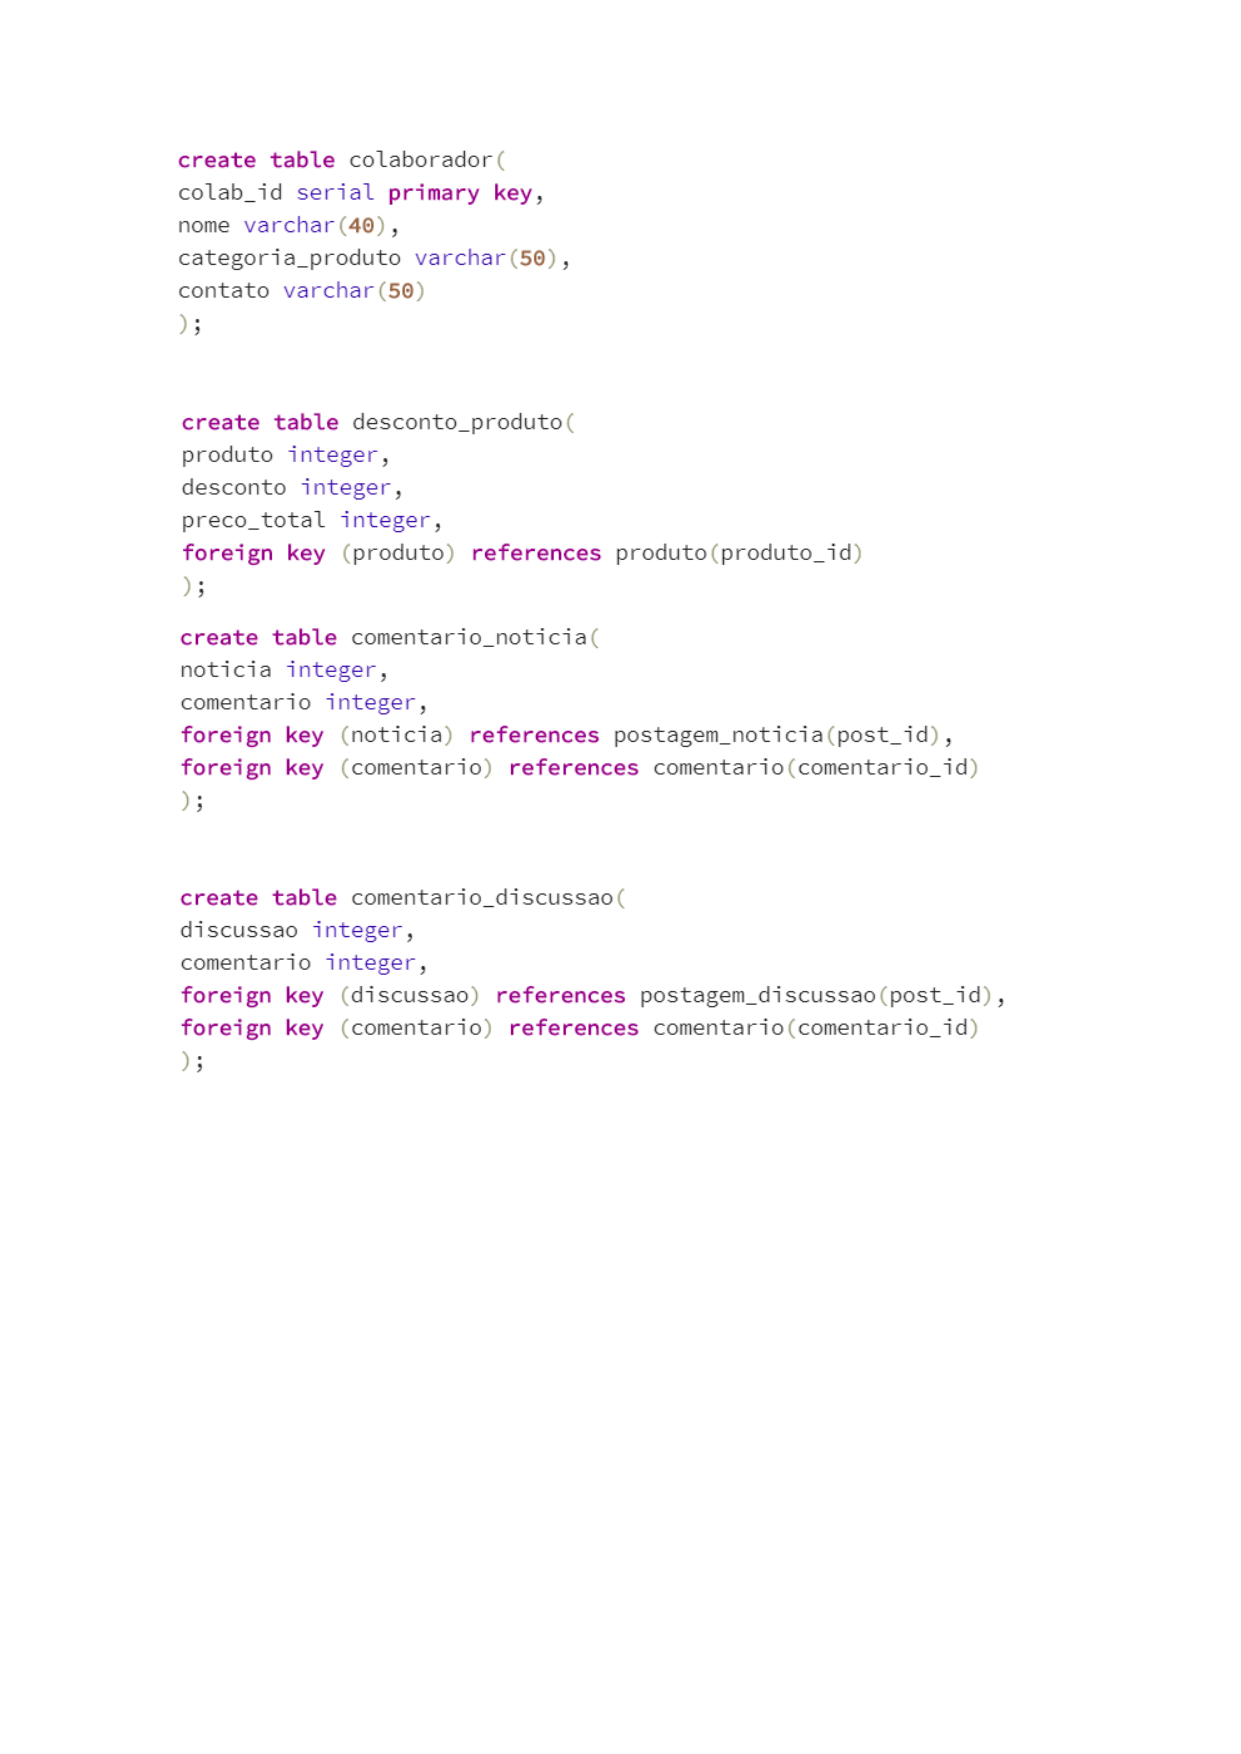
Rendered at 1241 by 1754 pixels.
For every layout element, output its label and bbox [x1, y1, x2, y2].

picture [177, 147, 593, 338]
picture [177, 403, 882, 604]
picture [177, 622, 1034, 1095]
